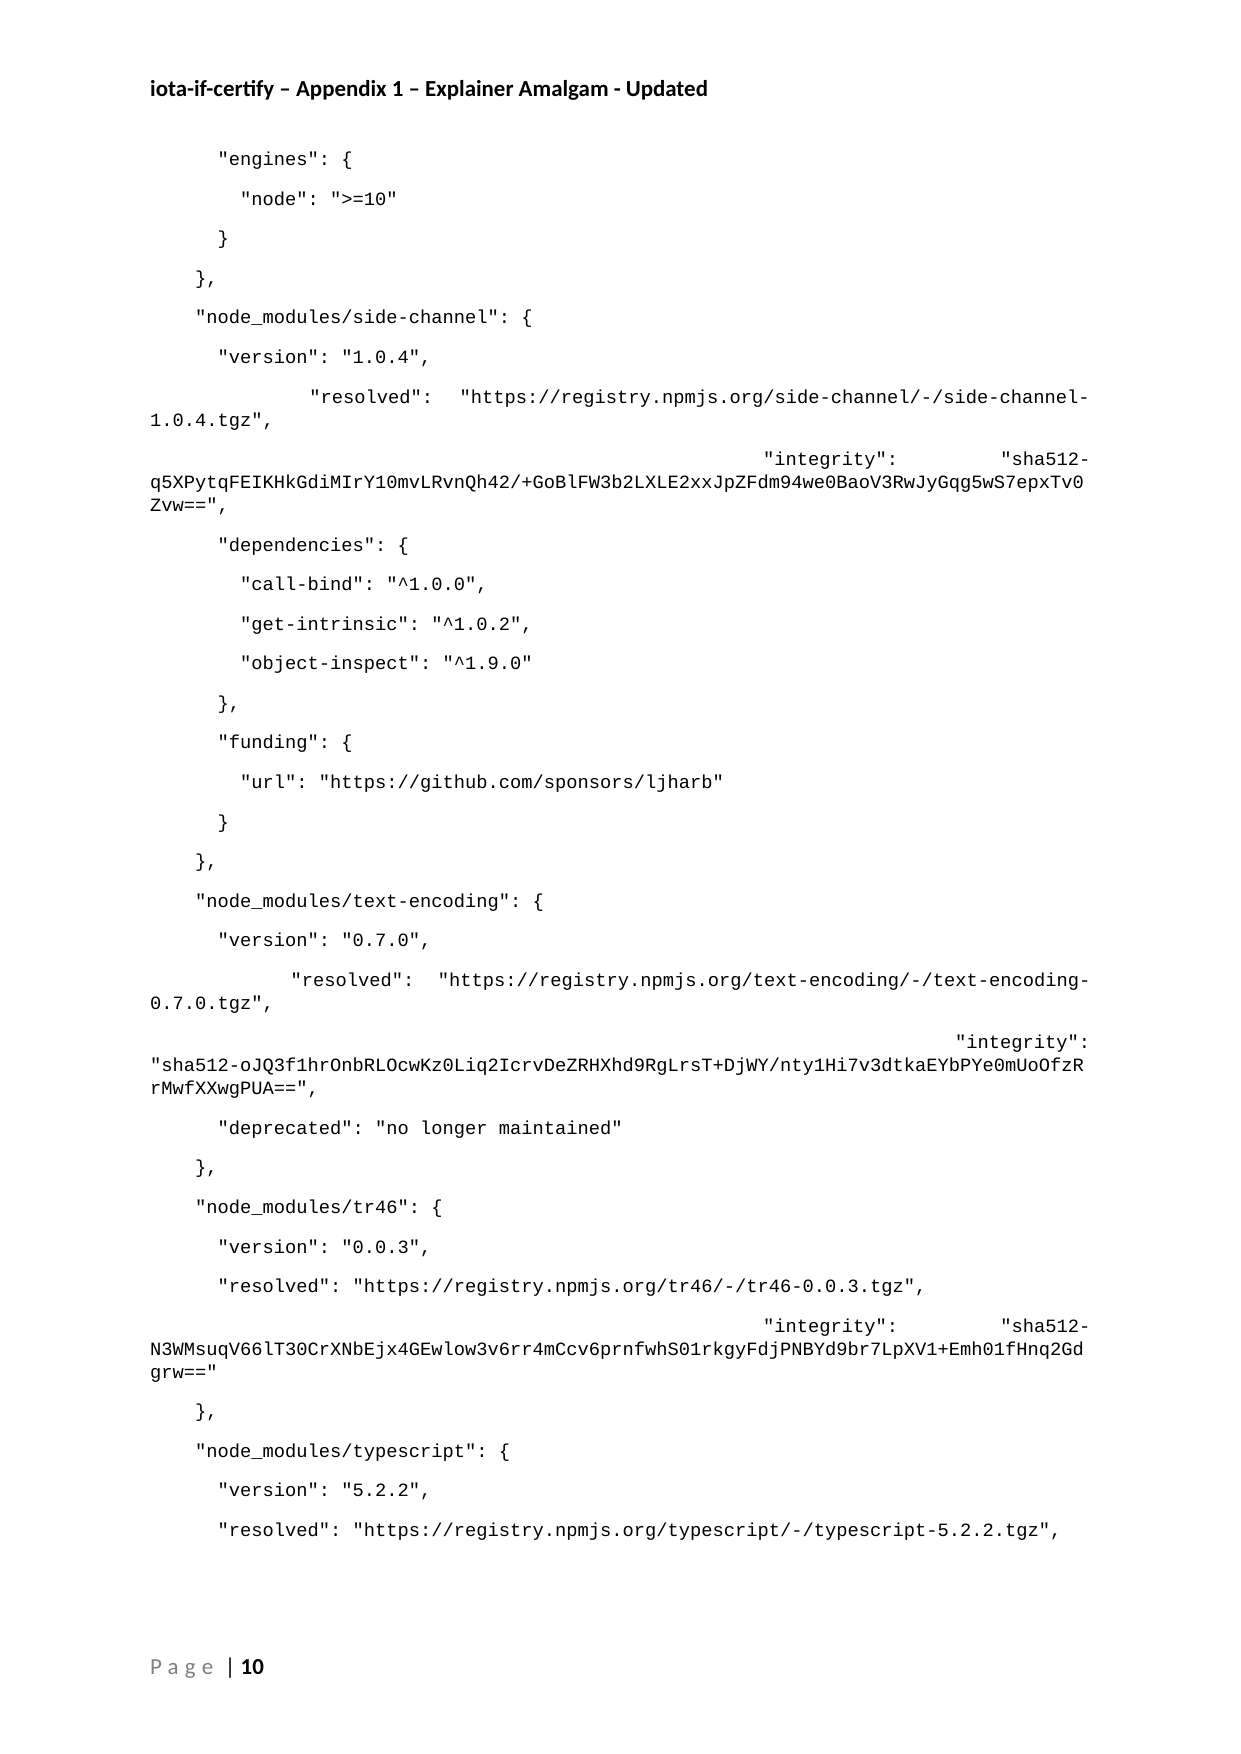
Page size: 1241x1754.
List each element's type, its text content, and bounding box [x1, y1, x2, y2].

text "funding": { [150, 733, 1090, 754]
text "version": "1.0.4", [150, 348, 1090, 369]
text "integrity": "sha512-N3WMsuqV66lT30CrXNbEjx4GEwlow3v6rr4mCcv6prnfwhS01rkgyFdjPNBYd9br7LpXV1+Emh01fHnq2Gdgrw==" [150, 1317, 1090, 1384]
text "dependencies": { [150, 535, 1090, 557]
text "resolved": "https://registry.npmjs.org/typescript/-/typescript-5.2.2.tgz", [150, 1521, 1090, 1542]
text } [150, 229, 1090, 250]
text }, [150, 1402, 1090, 1423]
text "integrity": "sha512-q5XPytqFEIKHkGdiMIrY10mvLRvnQh42/+GoBlFW3b2LXLE2xxJpZFdm94we0BaoV3RwJyGqg5wS7epxTv0Zvw==", [150, 450, 1090, 517]
text "call-bind": "^1.0.0", [150, 575, 1090, 596]
text "integrity": "sha512-oJQ3f1hrOnbRLOcwKz0Liq2IcrvDeZRHXhd9RgLrsT+DjWY/nty1Hi7v3dtkaEYbPYe0mUoOfzRrMwfXXwgPUA==", [150, 1033, 1090, 1100]
text }, [150, 1158, 1090, 1179]
text "object-inspect": "^1.9.0" [150, 654, 1090, 675]
text "version": "0.0.3", [150, 1237, 1090, 1259]
text }, [150, 852, 1090, 873]
text "resolved": "https://registry.npmjs.org/side-channel/-/side-channel-1.0.4.tgz", [150, 387, 1090, 432]
text }, [150, 694, 1090, 715]
text "url": "https://github.com/sponsors/ljharb" [150, 773, 1090, 794]
text "node_modules/text-encoding": { [150, 892, 1090, 913]
text "resolved": "https://registry.npmjs.org/tr46/-/tr46-0.0.3.tgz", [150, 1277, 1090, 1298]
text }, [150, 269, 1090, 290]
text "version": "0.7.0", [150, 931, 1090, 952]
text "get-intrinsic": "^1.0.2", [150, 614, 1090, 636]
text "node_modules/typescript": { [150, 1442, 1090, 1463]
text "deprecated": "no longer maintained" [150, 1119, 1090, 1140]
text "version": "5.2.2", [150, 1481, 1090, 1502]
text "resolved": "https://registry.npmjs.org/text-encoding/-/text-encoding-0.7.0.tgz", [150, 971, 1090, 1015]
text "node": ">=10" [150, 189, 1090, 211]
text } [150, 812, 1090, 834]
text "node_modules/tr46": { [150, 1198, 1090, 1219]
text "engines": { [150, 150, 1090, 171]
text "node_modules/side-channel": { [150, 308, 1090, 329]
